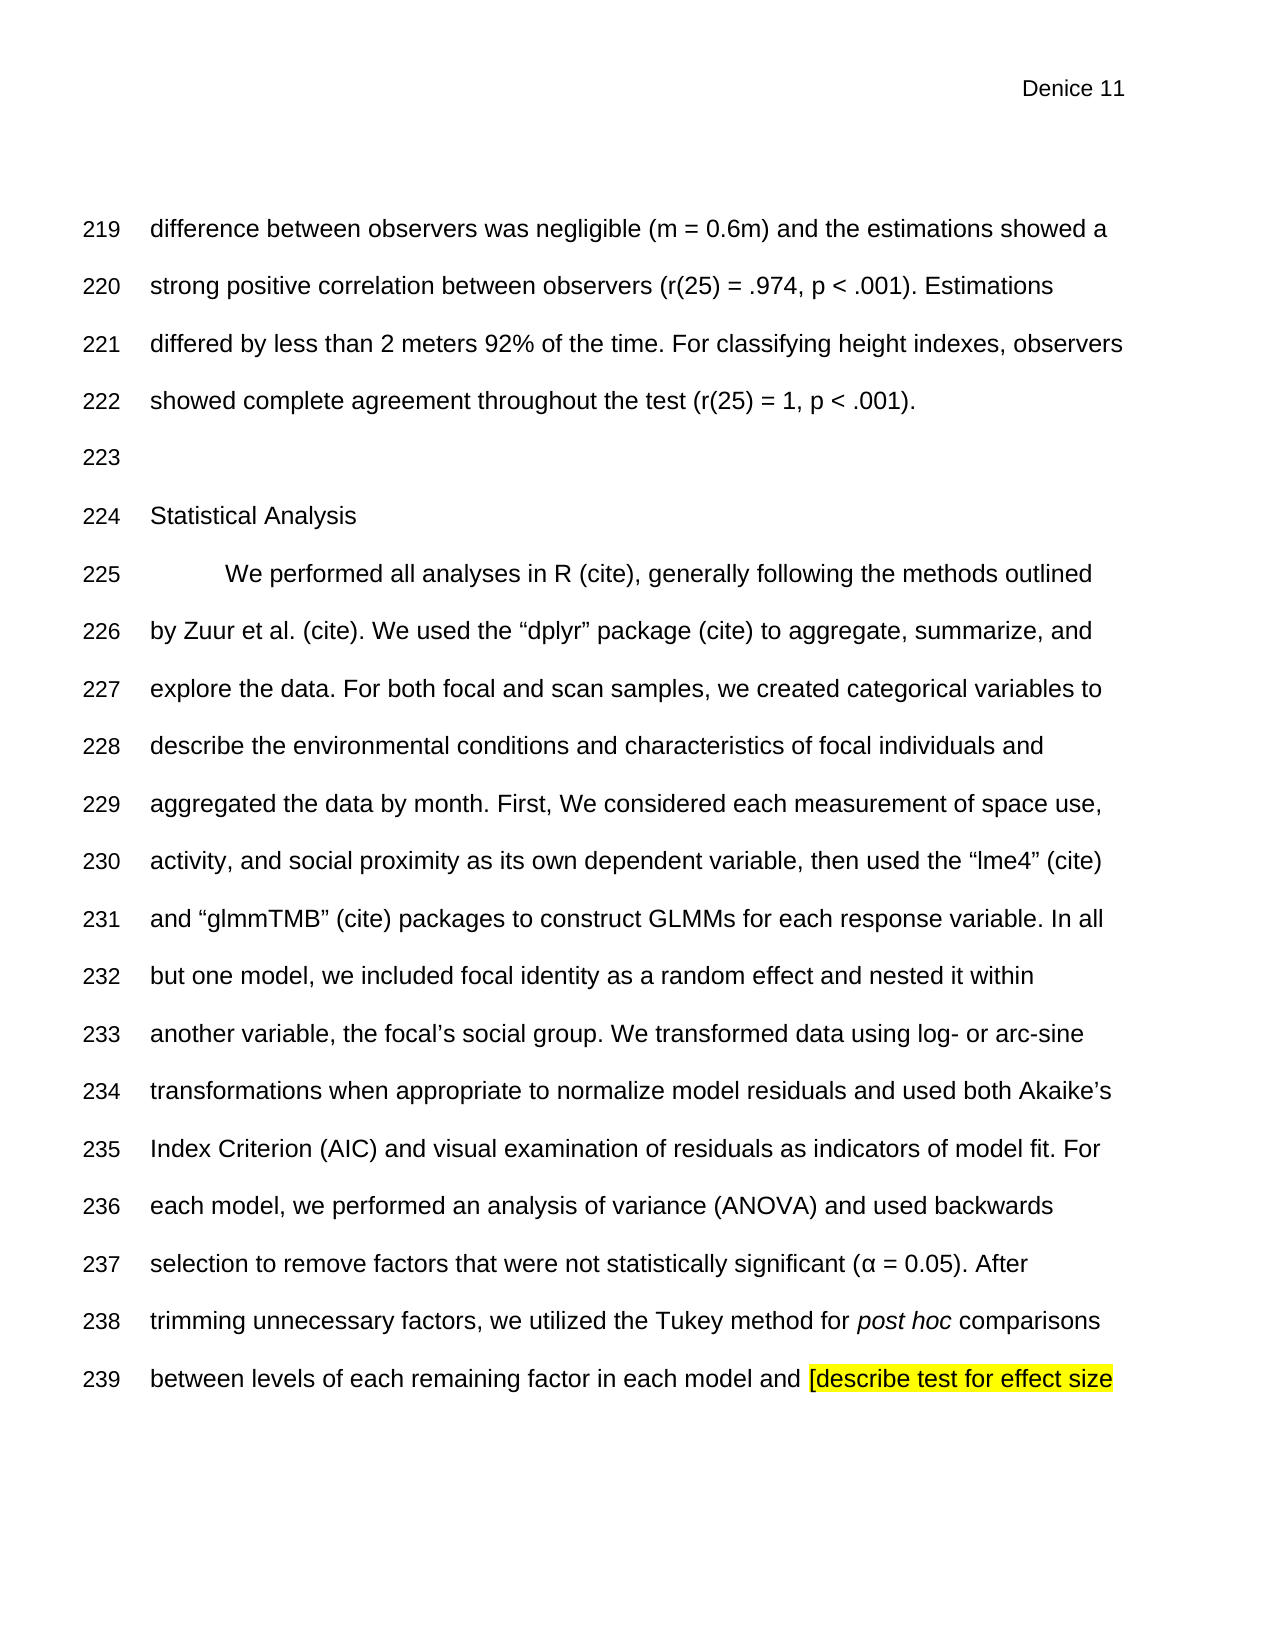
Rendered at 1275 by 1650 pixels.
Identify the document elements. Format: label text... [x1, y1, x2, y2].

text Statistical Analysis [150, 501, 1125, 530]
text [150, 214, 1125, 415]
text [150, 559, 1125, 1392]
